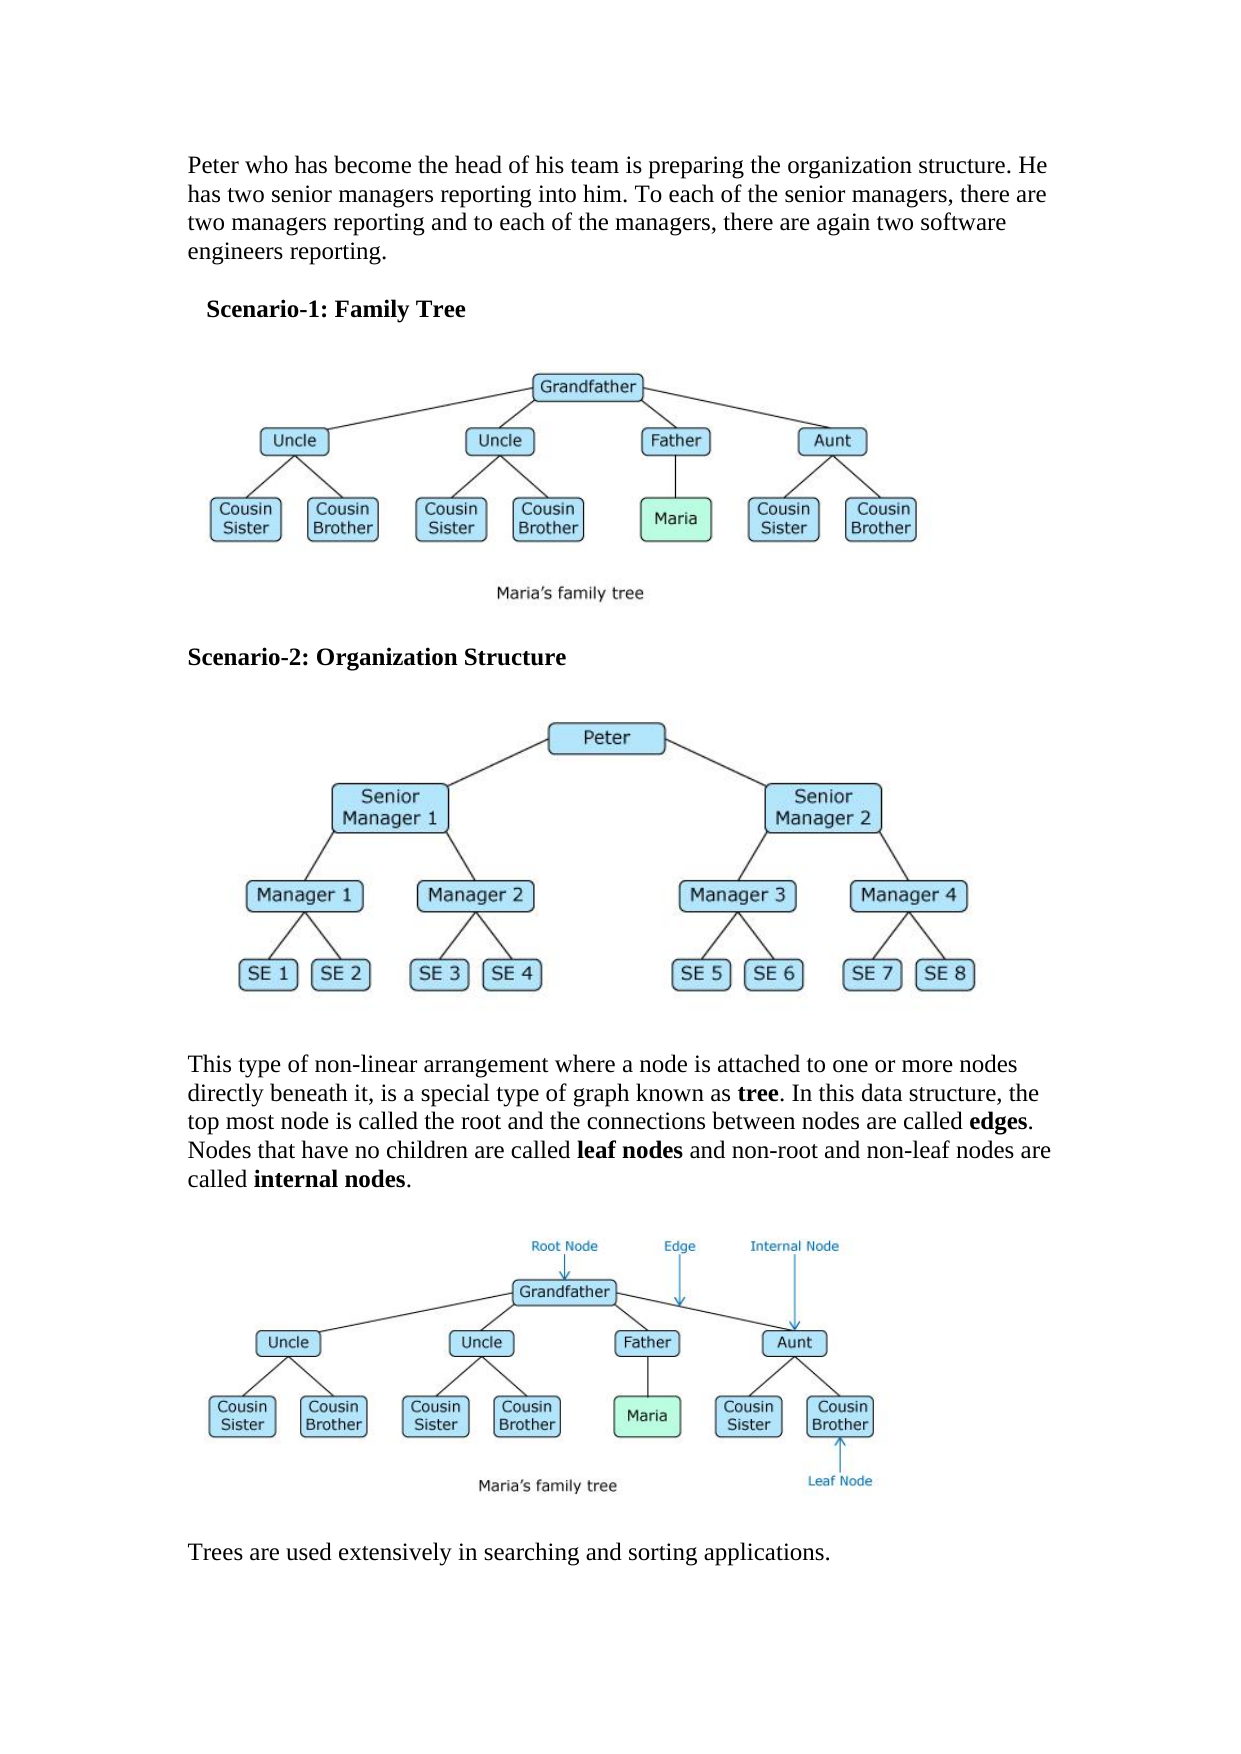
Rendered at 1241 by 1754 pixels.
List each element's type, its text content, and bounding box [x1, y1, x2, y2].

picture [187, 1221, 892, 1508]
text Scenario-2: Organization Structure [187, 642, 1053, 671]
picture [187, 699, 1040, 1020]
text This type of non-linear arrangement where a node is attached to one or more nodes directly beneath it, is a special type of graph known as tree. In this data structure, the top most node is called the root and the connections between nodes are called edges. Nodes that have no children are called leaf nodes and non-root and non-leaf nodes are called internal nodes. [187, 1049, 1053, 1193]
text Peter who has become the head of his team is preparing the organization structure. He has two senior managers reporting into him. To each of the senior managers, there are two managers reporting and to each of the managers, there are again two software engineers reporting. [187, 150, 1053, 265]
text Scenario-1: Family Tree [187, 294, 1053, 323]
text Trees are used extensively in searching and sorting applications. [187, 1537, 1053, 1566]
picture [187, 352, 936, 613]
